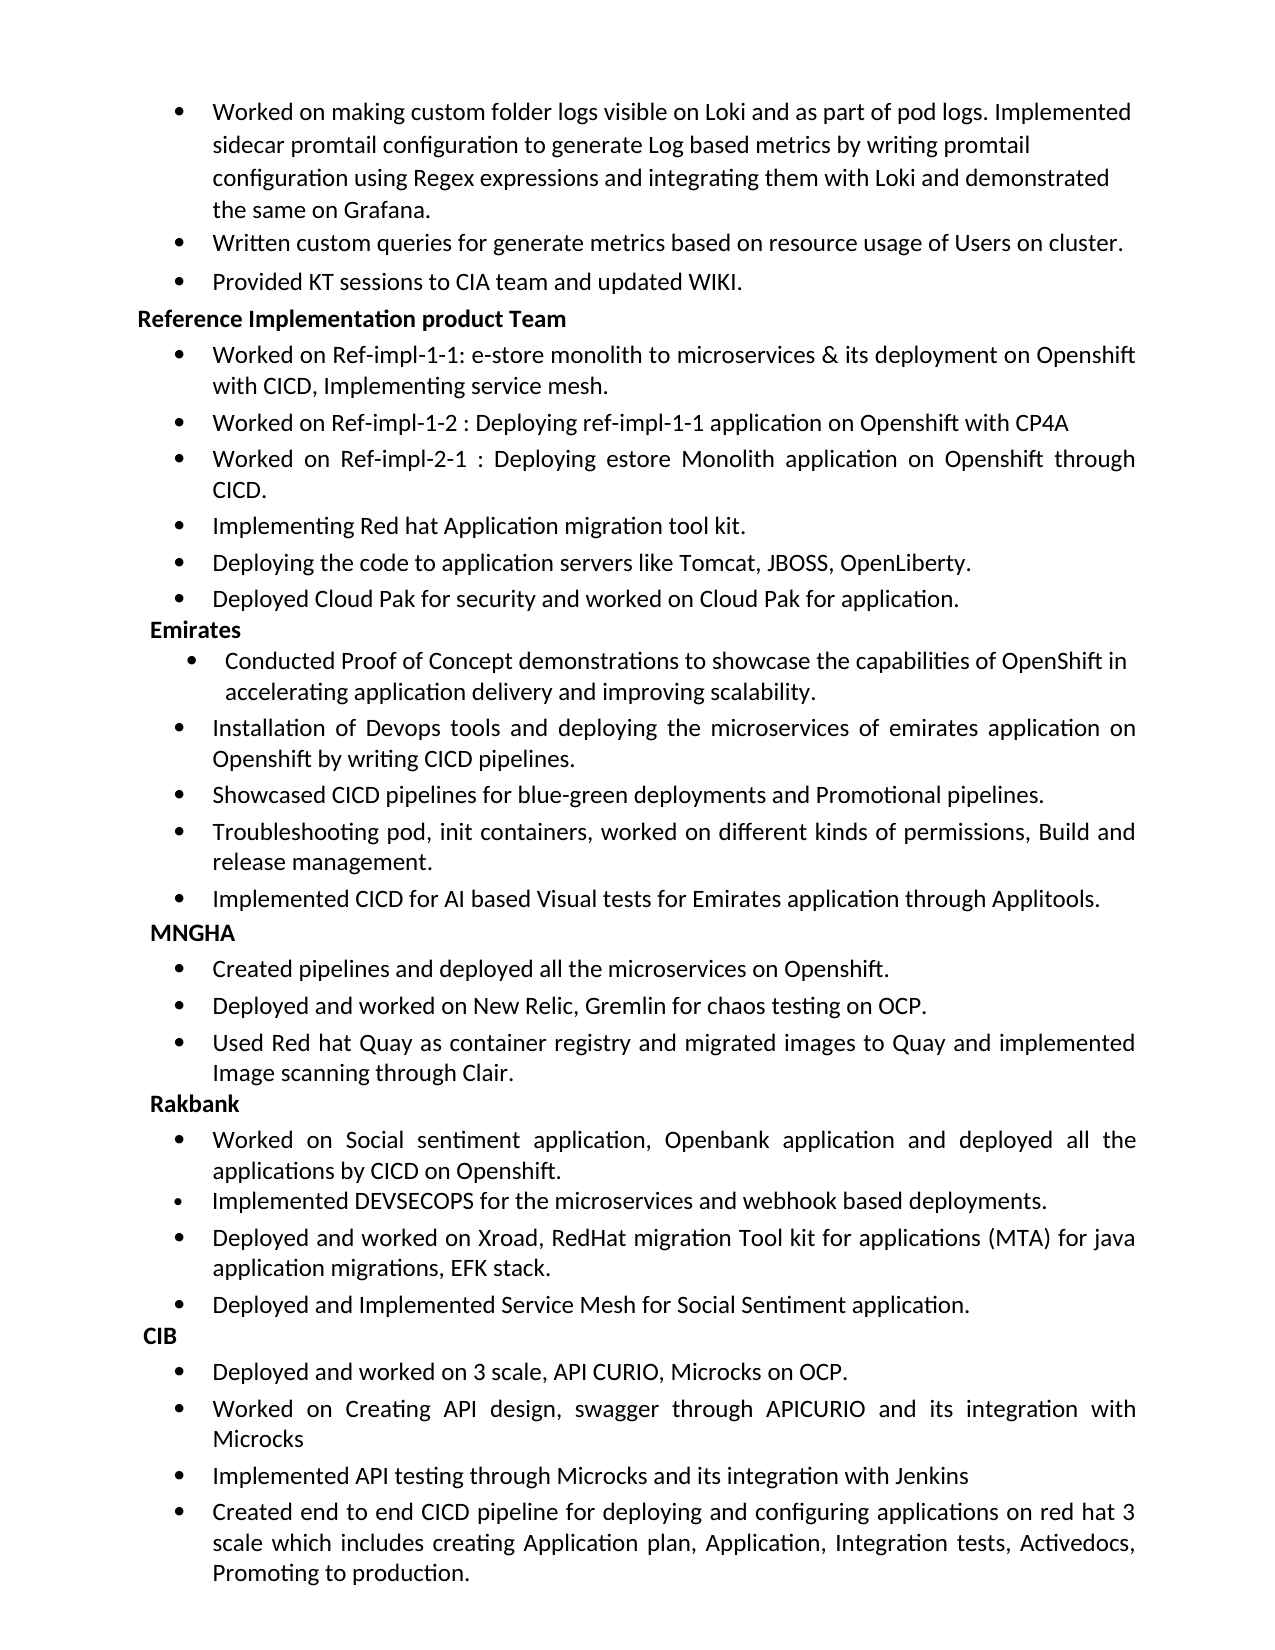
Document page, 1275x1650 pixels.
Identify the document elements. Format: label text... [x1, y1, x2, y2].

text Reference Implementation product Team [137, 303, 1137, 333]
list Created end to end CICD pipeline for deploying and configuring applications on red hat 3 scale which includes creating Application plan, Application, Integration tests, Activedocs, Promoting to production. [175, 1497, 1137, 1588]
list Deploying the code to application servers like Tomcat, JBOSS, OpenLiberty. [175, 547, 1137, 577]
list Worked on Ref-impl-1-1: e-store monolith to microservices & its deployment on Openshift with CICD, Implementing service mesh. [175, 339, 1137, 401]
subtitle CIB [137, 1320, 1137, 1350]
list Implemented CICD for AI based Visual tests for Emirates application through Applitools. [175, 883, 1137, 913]
list Worked on Social sentiment application, Openbank application and deployed all the applications by CICD on Openshift. [175, 1124, 1137, 1185]
list Worked on making custom folder logs visible on Loki and as part of pod logs. Implemented sidecar promtail configuration to generate Log based metrics by writing promtail configuration using Regex expressions and integrating them with Loki and demonstrated the same on Grafana. [175, 96, 1137, 225]
list Written custom queries for generate metrics based on resource usage of Users on cluster. [175, 227, 1137, 258]
list Worked on Creating API design, swagger through APICURIO and its integration with Microcks [175, 1393, 1137, 1454]
list Showcased CICD pipelines for blue-green deployments and Promotional pipelines. [175, 779, 1137, 810]
list Provided KT sessions to CIA team and updated WIKI. [175, 266, 1137, 297]
list Worked on Ref-impl-1-2 : Deploying ref-impl-1-1 application on Openshift with CP4A [175, 407, 1137, 437]
list Deployed and worked on New Relic, Gremlin for chaos testing on OCP. [175, 990, 1137, 1021]
list Used Red hat Quay as container registry and migrated images to Quay and implemented Image scanning through Clair. [175, 1027, 1137, 1088]
list Troubleshooting pod, init containers, worked on different kinds of permissions, Build and release management. [175, 816, 1137, 877]
list Created pipelines and deployed all the microservices on Openshift. [175, 954, 1137, 984]
subtitle MNGHA [150, 917, 1137, 948]
list Worked on Ref-impl-2-1 : Deploying estore Monolith application on Openshift through CICD. [175, 443, 1137, 504]
list Deployed and Implemented Service Mesh for Social Sentiment application. [175, 1289, 1137, 1319]
list Implementing Red hat Application migration tool kit. [175, 510, 1137, 541]
subtitle Conducted Proof of Concept demonstrations to showcase the capabilities of OpenShift in accelerating application delivery and improving scalability. [187, 645, 1137, 706]
list Deployed Cloud Pak for security and worked on Cloud Pak for application. [175, 583, 1137, 614]
list Deployed and worked on Xroad, RedHat migration Tool kit for applications (MTA) for java application migrations, EFK stack. [175, 1222, 1137, 1283]
subtitle Rakbank [150, 1088, 1137, 1118]
list Installation of Devops tools and deploying the microservices of emirates application on Openshift by writing CICD pipelines. [175, 712, 1137, 773]
list Implemented API testing through Microcks and its integration with Jenkins [175, 1460, 1137, 1491]
list Implemented DEVSECOPS for the microservices and webhook based deployments. [174, 1185, 1137, 1216]
subtitle Emirates [150, 614, 1137, 645]
list Deployed and worked on 3 scale, API CURIO, Microcks on OCP. [175, 1356, 1137, 1387]
